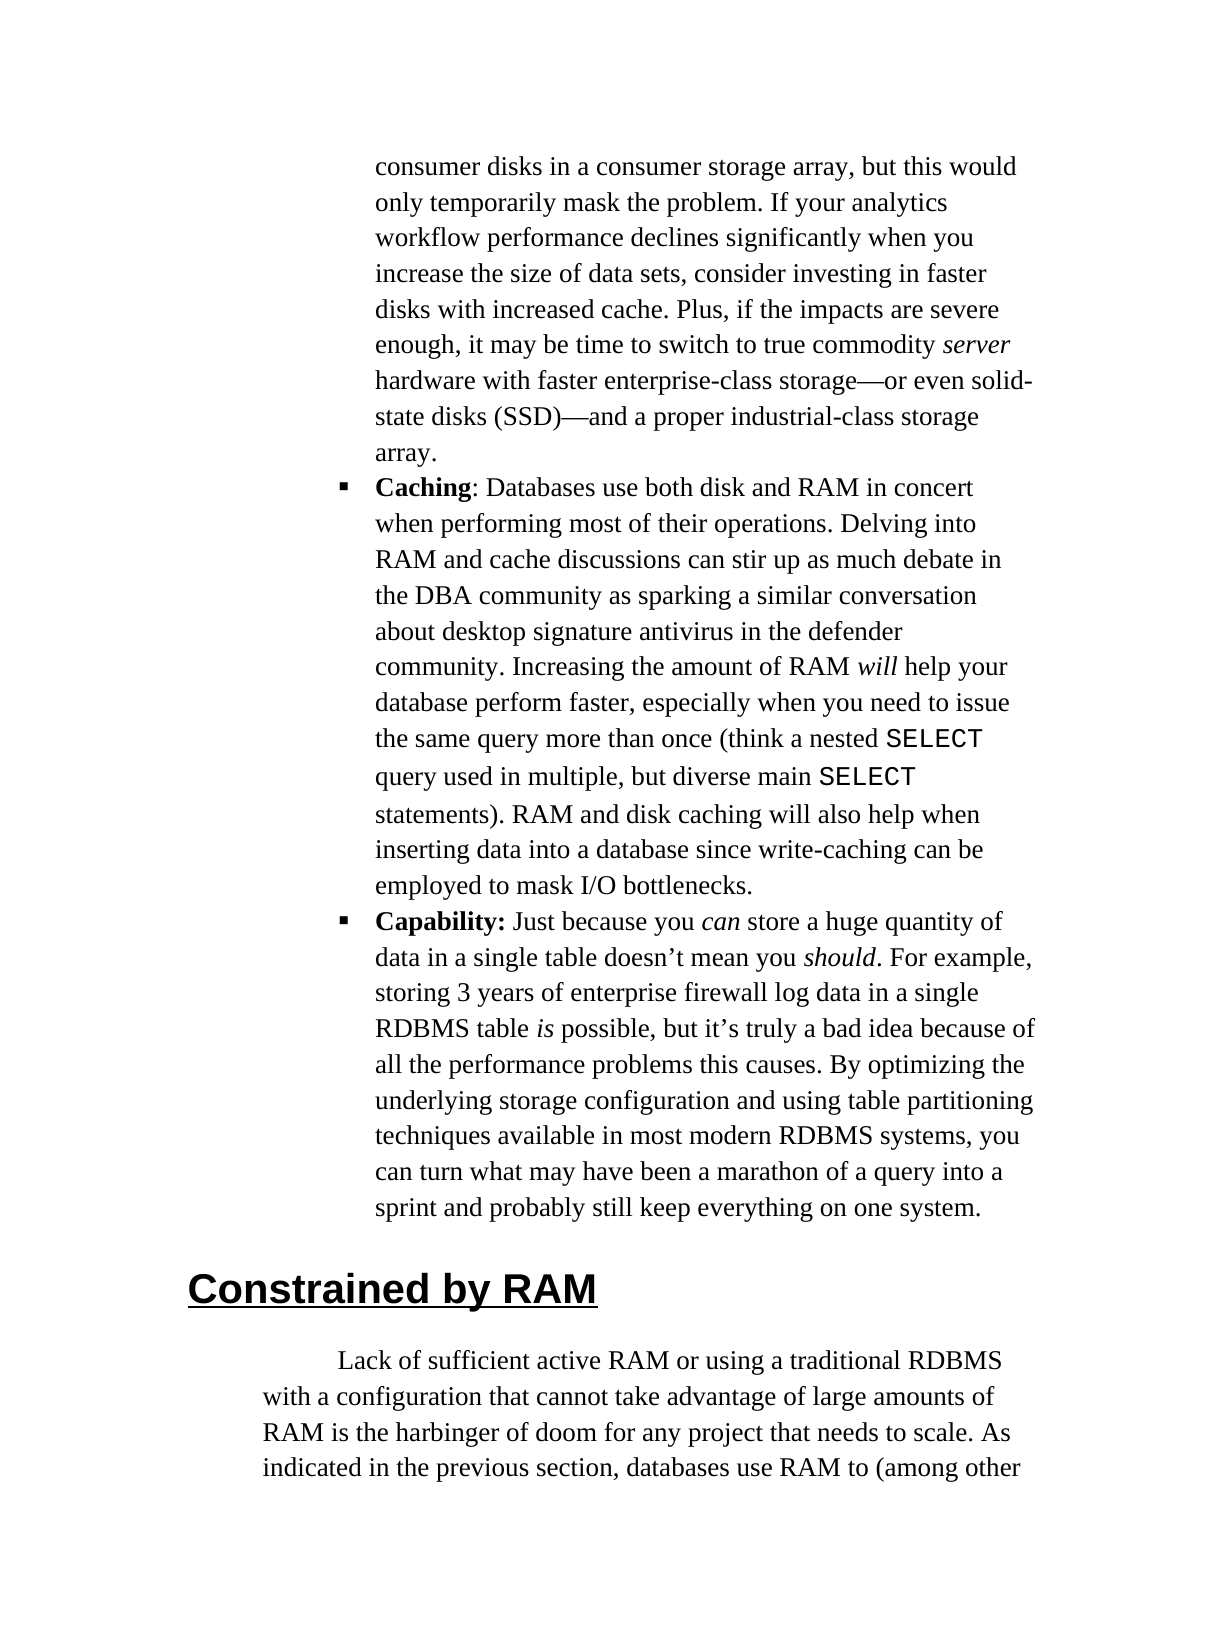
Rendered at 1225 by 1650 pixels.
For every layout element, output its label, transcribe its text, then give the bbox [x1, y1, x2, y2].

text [262, 1344, 1037, 1483]
list Caching Databases use both disk and RAM in concert when performing most of their operations. Delving into RAM and cache discussions can stir up as much debate in the DBA community as sparking a similar conversation about desktop signature antivirus in the defender community. Increasing the amount of RAM will help your database perform faster, especially when you need to issue the same query more than once (think a nested SELECT query used in multiple, but diverse main SELECT statements). RAM and disk caching will also help when inserting data into a database since write-caching can be employed to mask I/O bottlenecks. [337, 472, 1037, 900]
text Constrained by RAM [187, 1264, 1037, 1312]
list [337, 150, 1037, 467]
list Capability Just because you can store in a table doesn’t mean you should. For example, storing years of enterprise firewall log data in a single RDBMS table is possible, but it’s truly a bad idea. By optimizing the underlying storage configuration and using table partitioning techniques available in most modern RDBMS systems, you can turn what may have been a marathon of a query into a sprint and probably still keep everything on one system. [337, 905, 1037, 1222]
